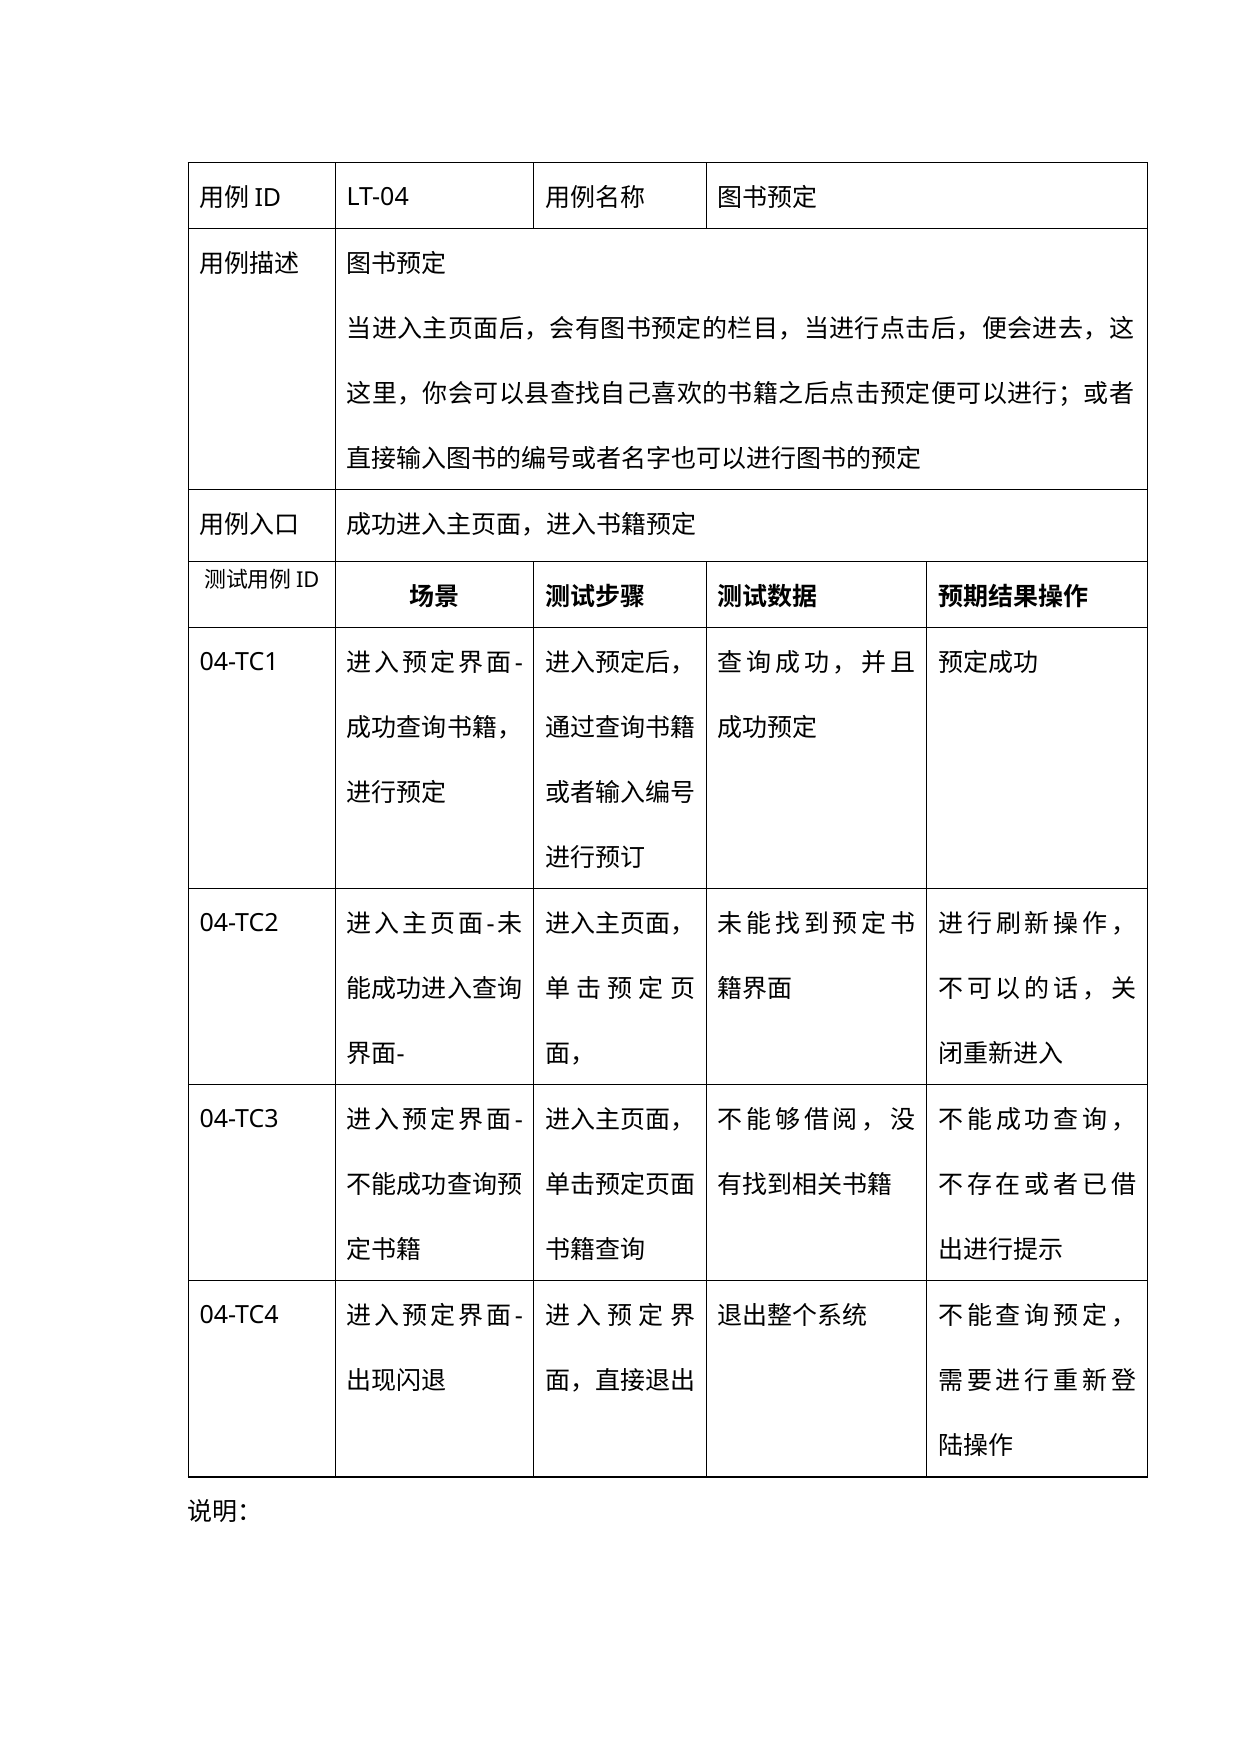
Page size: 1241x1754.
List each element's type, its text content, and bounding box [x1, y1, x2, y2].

table_cell 进入主页面，单击预定页面， [534, 889, 706, 1084]
table_cell 不能够借阅，没有找到相关书籍 [707, 1085, 926, 1280]
table_cell 退出整个系统 [707, 1281, 926, 1476]
table_cell 测试用例ID [189, 562, 335, 627]
table_cell 预期结果操作 [927, 562, 1147, 627]
table_cell 未能找到预定书籍界面 [707, 889, 926, 1084]
table_cell 04-TC2 [189, 889, 335, 1084]
table_cell 查询成功，并且成功预定 [707, 628, 926, 888]
table_cell 04-TC1 [189, 628, 335, 888]
table_cell 不能成功查询，不存在或者已借出进行提示 [927, 1085, 1147, 1280]
table_cell 04-TC3 [189, 1085, 335, 1280]
table_header 用例ID [189, 163, 335, 228]
table_cell 测试数据 [707, 562, 926, 627]
table_header LT-04 [336, 163, 533, 228]
text 说明： [187, 1477, 1053, 1542]
table_header 图书预定 [707, 163, 1147, 228]
table_header 用例名称 [534, 163, 706, 228]
table_cell 图书预定 当进入主页面后，会有图书预定的栏目，当进行点击后，便会进去，这这里，你会可以县查找自己喜欢的书籍之后点击预定便可以进行；或者直接输入图书的编号或者名字也可以进行图书的预定 [336, 229, 1147, 489]
table_cell 进入预定后，通过查询书籍或者输入编号进行预订 [534, 628, 706, 888]
table_cell 进入主页面，单击预定页面 书籍查询 [534, 1085, 706, 1280]
table_cell 进入预定界面-不能成功查询预定书籍 [336, 1085, 533, 1280]
table_cell 测试步骤 [534, 562, 706, 627]
table_cell 进入预定界面-成功查询书籍，进行预定 [336, 628, 533, 888]
table_cell 成功进入主页面，进入书籍预定 [336, 490, 1147, 561]
table_cell 场景 [336, 562, 533, 627]
table_cell 进入主页面-未能成功进入查询界面- [336, 889, 533, 1084]
table_cell 预定成功 [927, 628, 1147, 888]
table_cell 用例入口 [189, 490, 335, 561]
table_cell 用例描述 [189, 229, 335, 489]
table_cell 进入预定界面，直接退出 [534, 1281, 706, 1476]
table_cell 进行刷新操作，不可以的话，关闭重新进入 [927, 889, 1147, 1084]
table_cell 进入预定界面-出现闪退 [336, 1281, 533, 1476]
table_cell 04-TC4 [189, 1281, 335, 1476]
table_cell 不能查询预定，需要进行重新登陆操作 [927, 1281, 1147, 1476]
